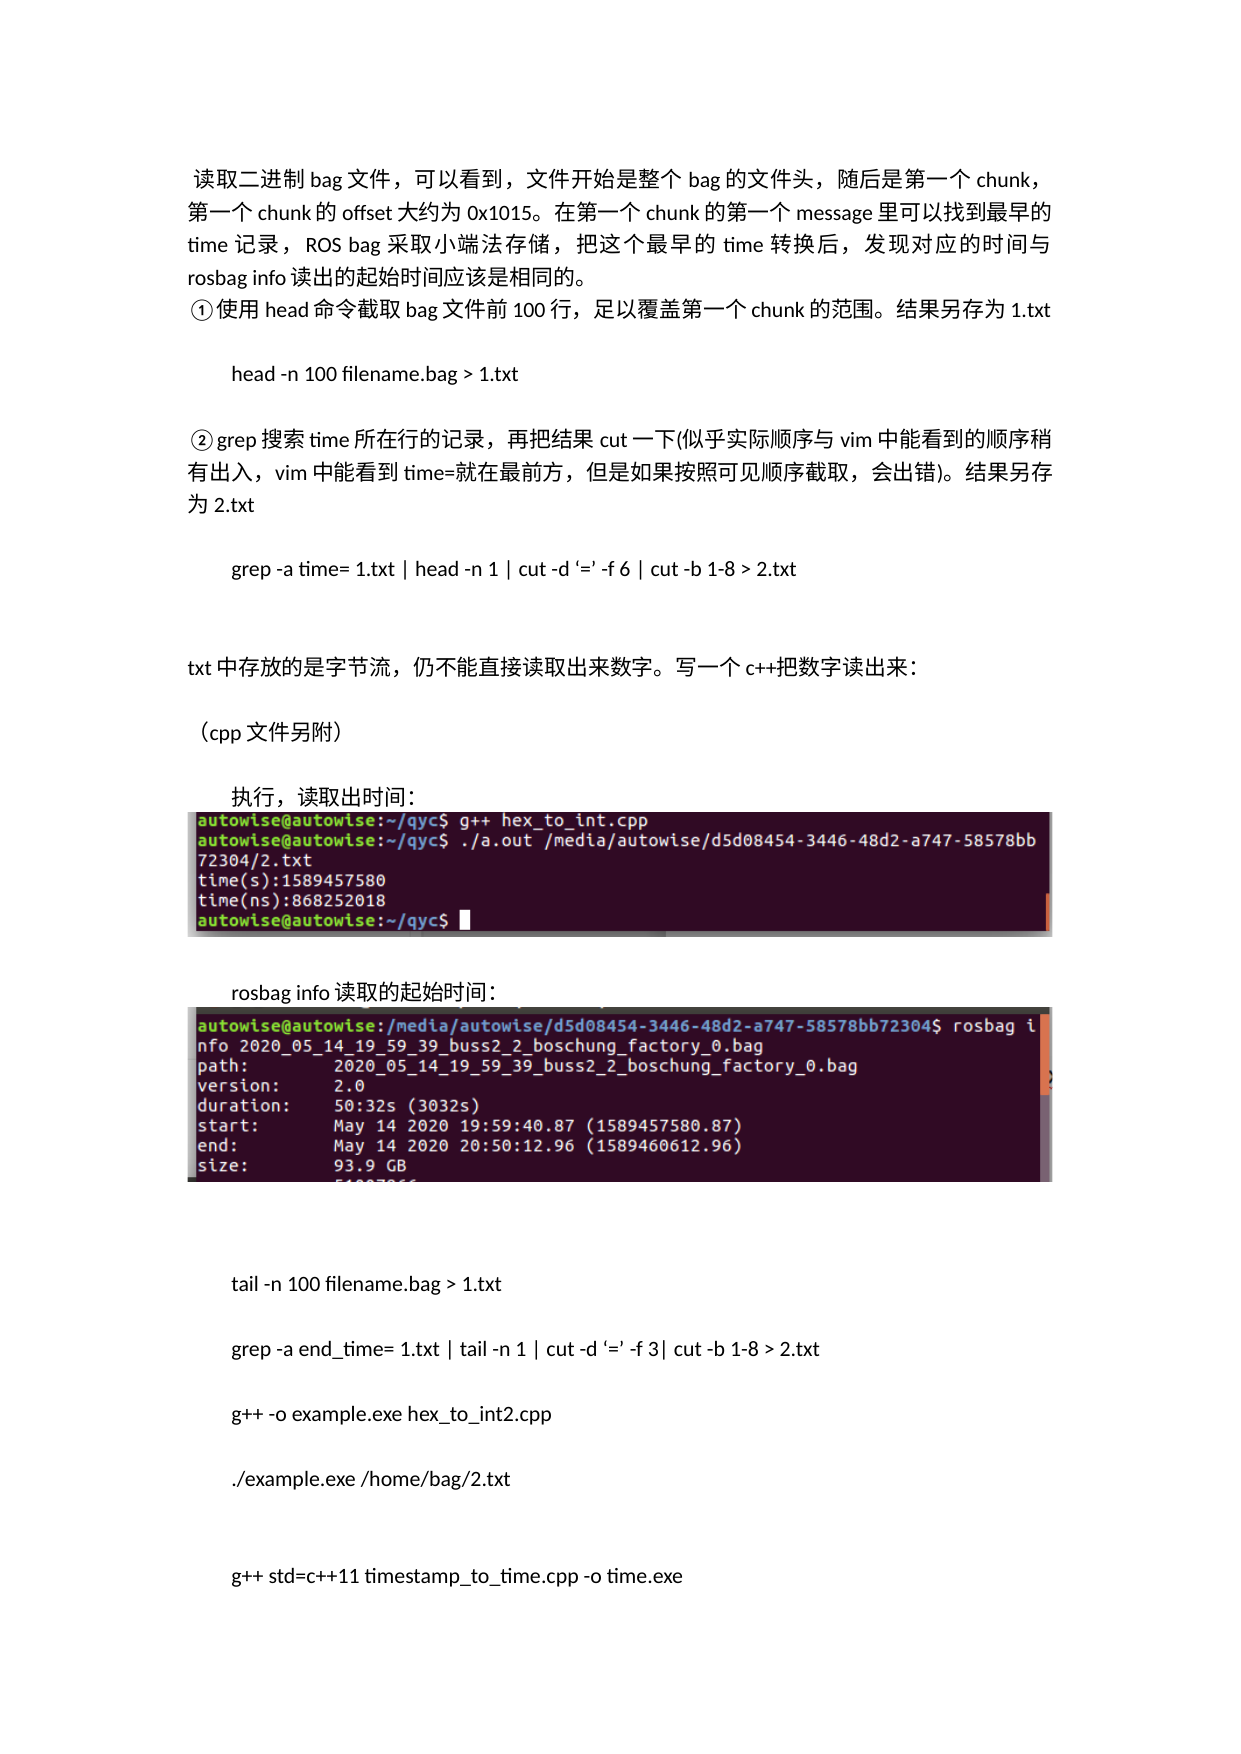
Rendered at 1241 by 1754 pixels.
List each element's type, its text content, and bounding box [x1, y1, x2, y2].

text ./example.exe /home/bag/2.txt [187, 1462, 1053, 1494]
text grep -a end_time= 1.txt | tail -n 1 | cut -d ‘=’ -f 3| cut -b 1-8 > 2.txt [187, 1332, 1053, 1364]
text ②grep搜索time所在行的记录，再把结果cut一下(似乎实际顺序与vim中能看到的顺序稍有出入，vim中能看到time=就在最前方，但是如果按照可见顺序截取，会出错)。结果另存为2.txt [187, 422, 1053, 519]
text head -n 100 filename.bag > 1.txt [187, 357, 1053, 389]
text txt中存放的是字节流，仍不能直接读取出来数字。写一个c++把数字读出来： [187, 649, 1053, 682]
text g++ std=c++11 timestamp_to_time.cpp -o time.exe [187, 1559, 1053, 1592]
picture [187, 1007, 1053, 1182]
picture [187, 812, 1053, 937]
text g++ -o example.exe hex_to_int2.cpp [187, 1397, 1053, 1429]
text 读取二进制bag文件，可以看到，文件开始是整个bag的文件头，随后是第一个chunk，第一个chunk的offset大约为0x1015。在第一个chunk的第一个message里可以找到最早的time记录，ROS bag采取小端法存储，把这个最早的time转换后，发现对应的时间与rosbag info读出的起始时间应该是相同的。 [187, 162, 1053, 292]
text tail -n 100 filename.bag > 1.txt [187, 1267, 1053, 1299]
text 执行，读取出时间： [187, 779, 1053, 812]
text ①使用head命令截取bag文件前100行，足以覆盖第一个chunk的范围。结果另存为1.txt [187, 292, 1053, 324]
text （cpp文件另附） [187, 714, 1053, 747]
text grep -a time= 1.txt | head -n 1 | cut -d ‘=’ -f 6 | cut -b 1-8 > 2.txt [187, 552, 1053, 584]
text rosbag info读取的起始时间： [187, 974, 1053, 1007]
